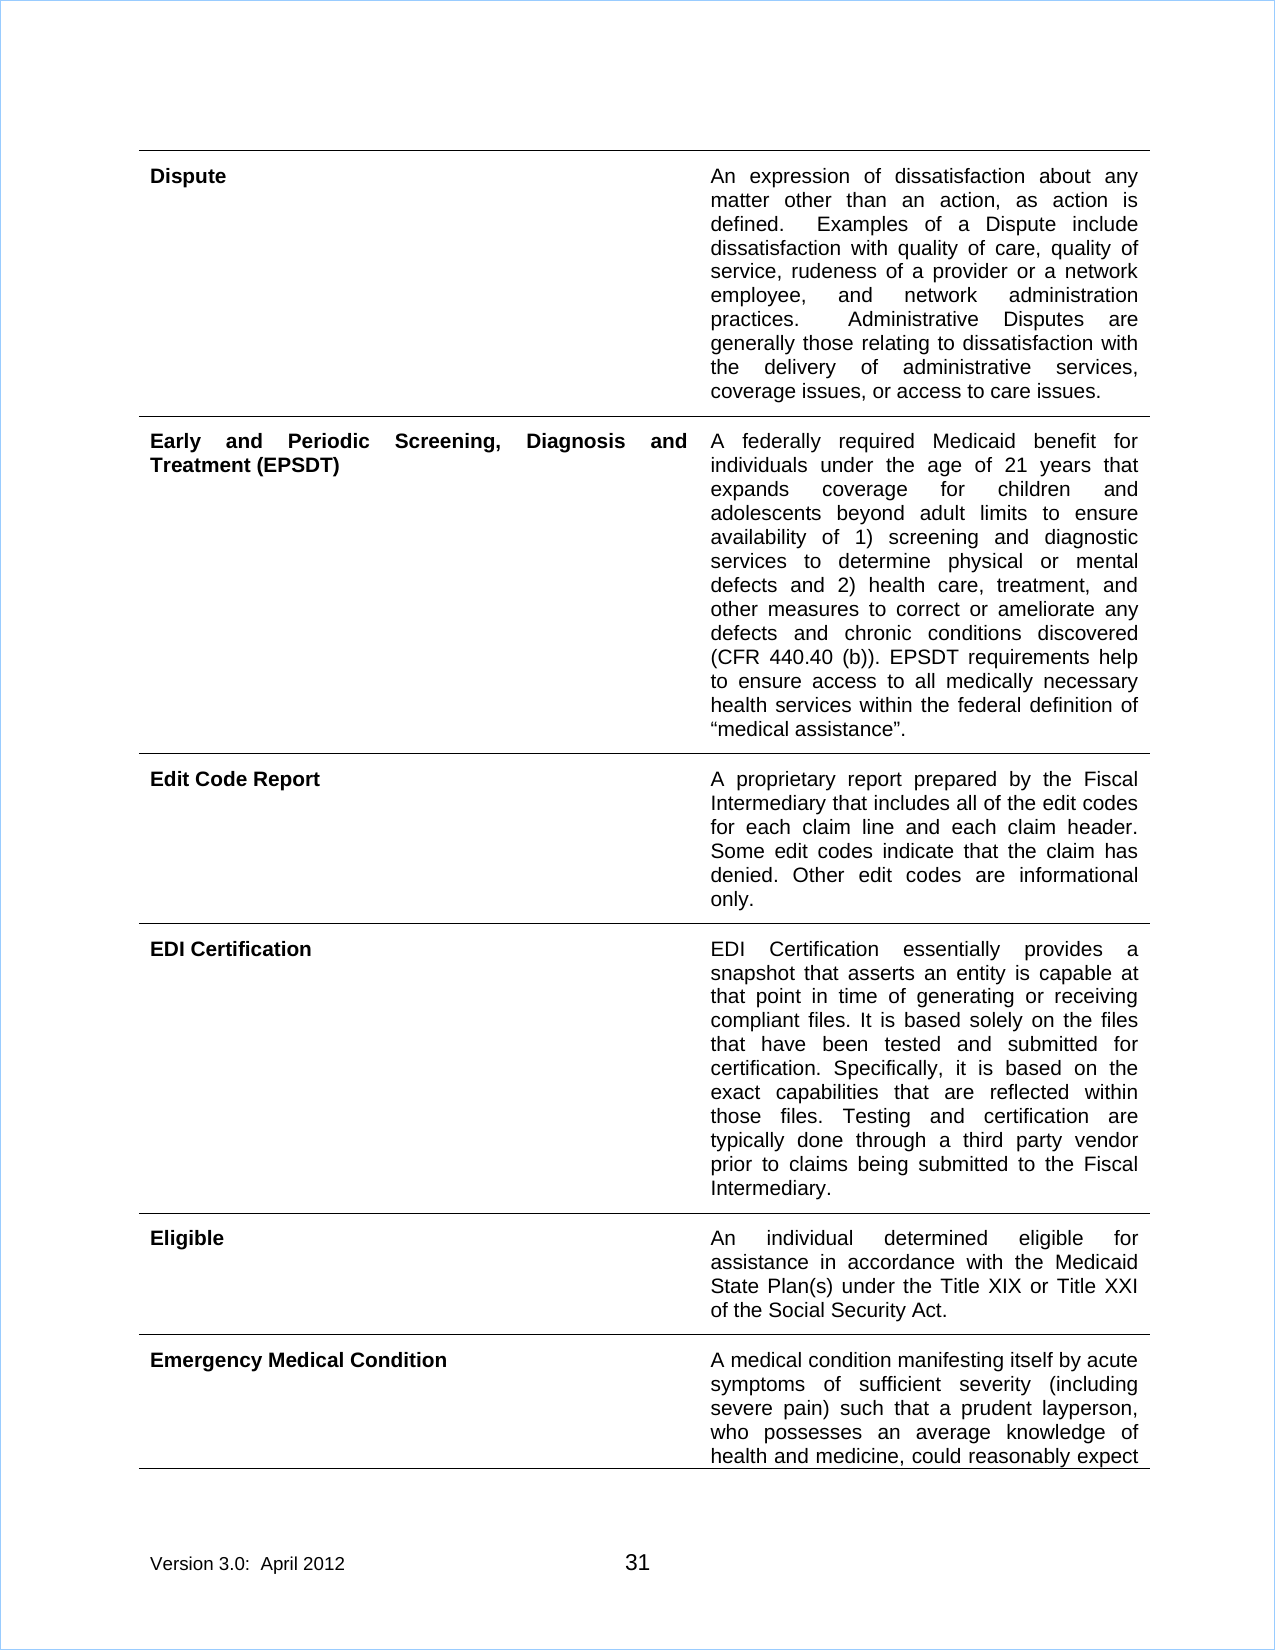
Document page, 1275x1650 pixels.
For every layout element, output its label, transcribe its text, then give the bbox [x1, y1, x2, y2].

table_cell Edit Code Report [139, 754, 699, 923]
table_cell EDI Certification [139, 924, 699, 1212]
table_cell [139, 1335, 699, 1468]
table_cell A proprietary report prepared by the Fiscal Intermediary that includes all of the edit codes for each claim line and each claim header. Some edit codes indicate that the claim has denied. Other edit codes are informational only. [699, 754, 1150, 923]
table_cell An expression of dissatisfaction about any matter other than an action, as action is defined. Examples of a Dispute include dissatisfaction with quality of care, quality of service, rudeness of a provider or a network employee, and network administration practices. Administrative Disputes are generally those relating to dissatisfaction with the delivery of administrative services, coverage issues, or access to care issues. [699, 151, 1150, 416]
table_cell EDI Certification essentially provides a snapshot that asserts an entity is capable at that point in time of generating or receiving compliant files. It is based solely on the files that have been tested and submitted for certification. Specifically, it is based on the exact capabilities that are reflected within those files. Testing and certification are typically done through a third party vendor prior to claims being submitted to the Fiscal Intermediary. [699, 924, 1150, 1212]
table_cell Dispute [139, 151, 699, 416]
table_cell Early and Periodic Screening, Diagnosis and Treatment (EPSDT) [139, 417, 699, 753]
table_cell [699, 1335, 1150, 1468]
table_cell Eligible [139, 1214, 699, 1334]
table_cell A federally required Medicaid benefit for individuals under the age of 21 years that expands coverage for children and adolescents beyond adult limits to ensure availability of 1) screening and diagnostic services to determine physical or mental defects and 2) health care, treatment, and other measures to correct or ameliorate any defects and chronic conditions discovered (CFR 440.40 (b)). EPSDT requirements help to ensure access to all medically necessary health services within the federal definition of “medical assistance”. [699, 417, 1150, 753]
table_cell An individual determined eligible for assistance in accordance with the Medicaid State Plan(s) under the Title XIX or Title XXI of the Social Security Act. [699, 1214, 1150, 1334]
